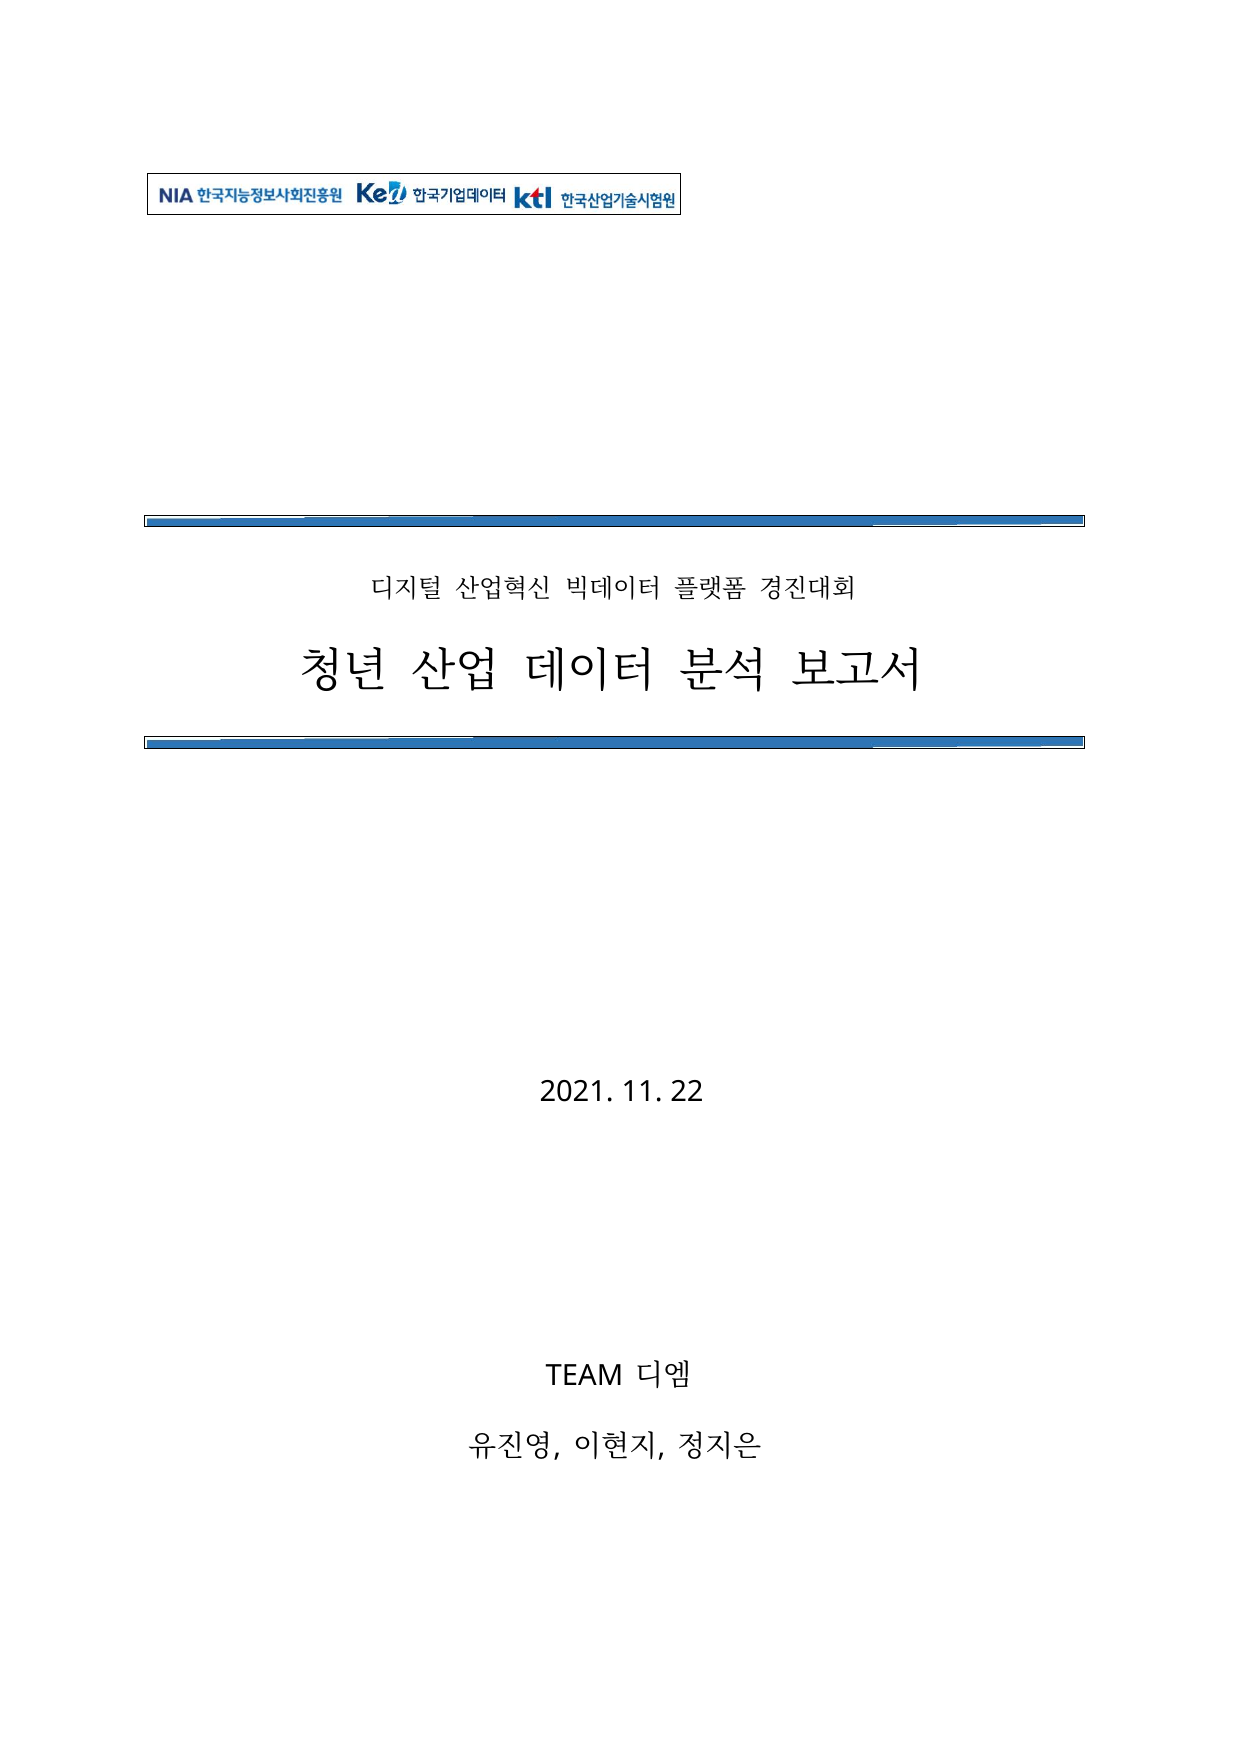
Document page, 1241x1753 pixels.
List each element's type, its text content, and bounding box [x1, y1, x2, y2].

text 2021. 11. 22 [539, 1070, 726, 1109]
text 유진영, 이현지, 정지은 [468, 1426, 798, 1464]
picture [145, 516, 1084, 526]
text 청년 산업 데이터 분석 보고서 [299, 638, 966, 699]
picture [148, 174, 680, 214]
picture [145, 737, 1084, 748]
text 디지털 산업혁신 빅데이터 플랫폼 경진대회 [370, 571, 895, 604]
text TEAM 디엠 [545, 1355, 720, 1393]
